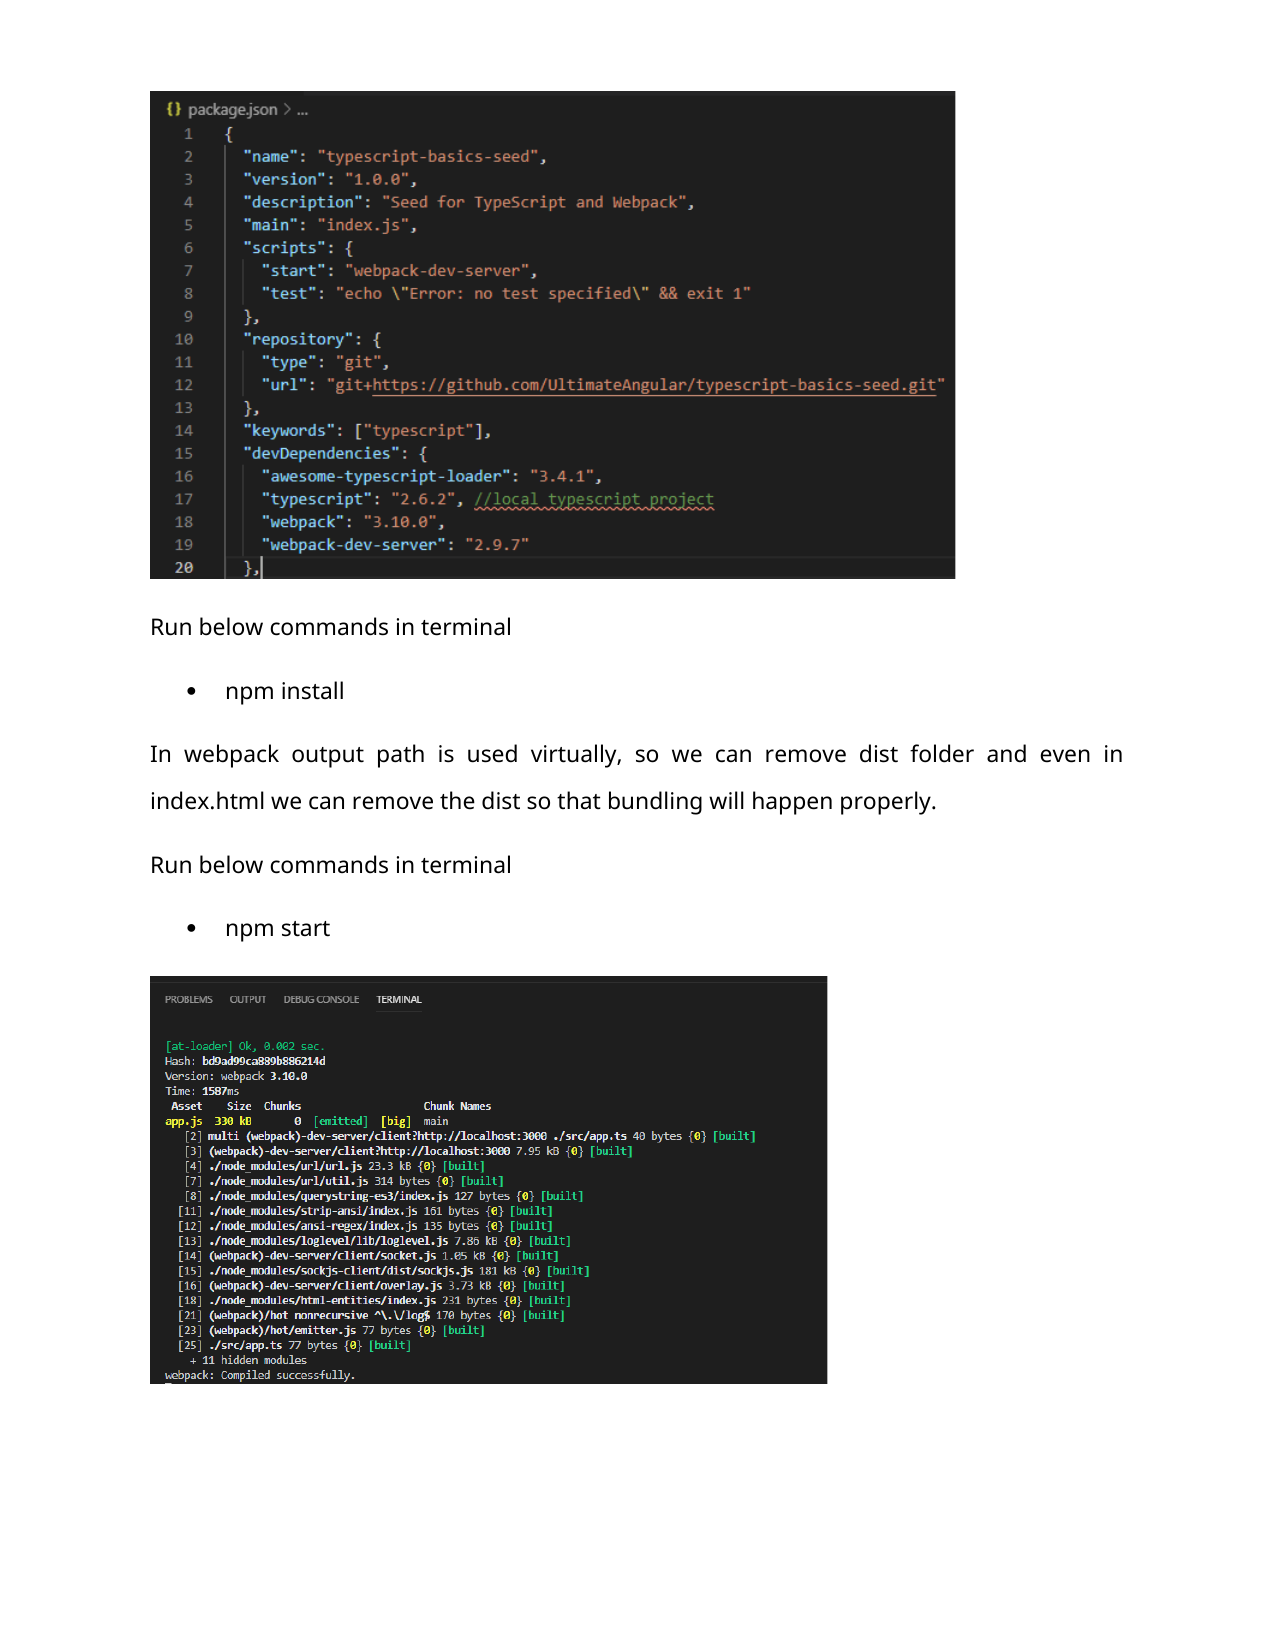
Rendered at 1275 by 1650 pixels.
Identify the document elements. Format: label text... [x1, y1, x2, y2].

text Run below commands in terminal [150, 611, 1125, 643]
picture [150, 91, 956, 579]
text Run below commands in terminal [150, 849, 1125, 880]
list npm start [187, 912, 1125, 944]
list npm install [187, 675, 1125, 706]
text In webpack output path is used virtually, so we can remove dist folder and even in index.html we can remove the dist so that bundling will happen properly. [150, 738, 1125, 817]
picture [150, 976, 828, 1384]
